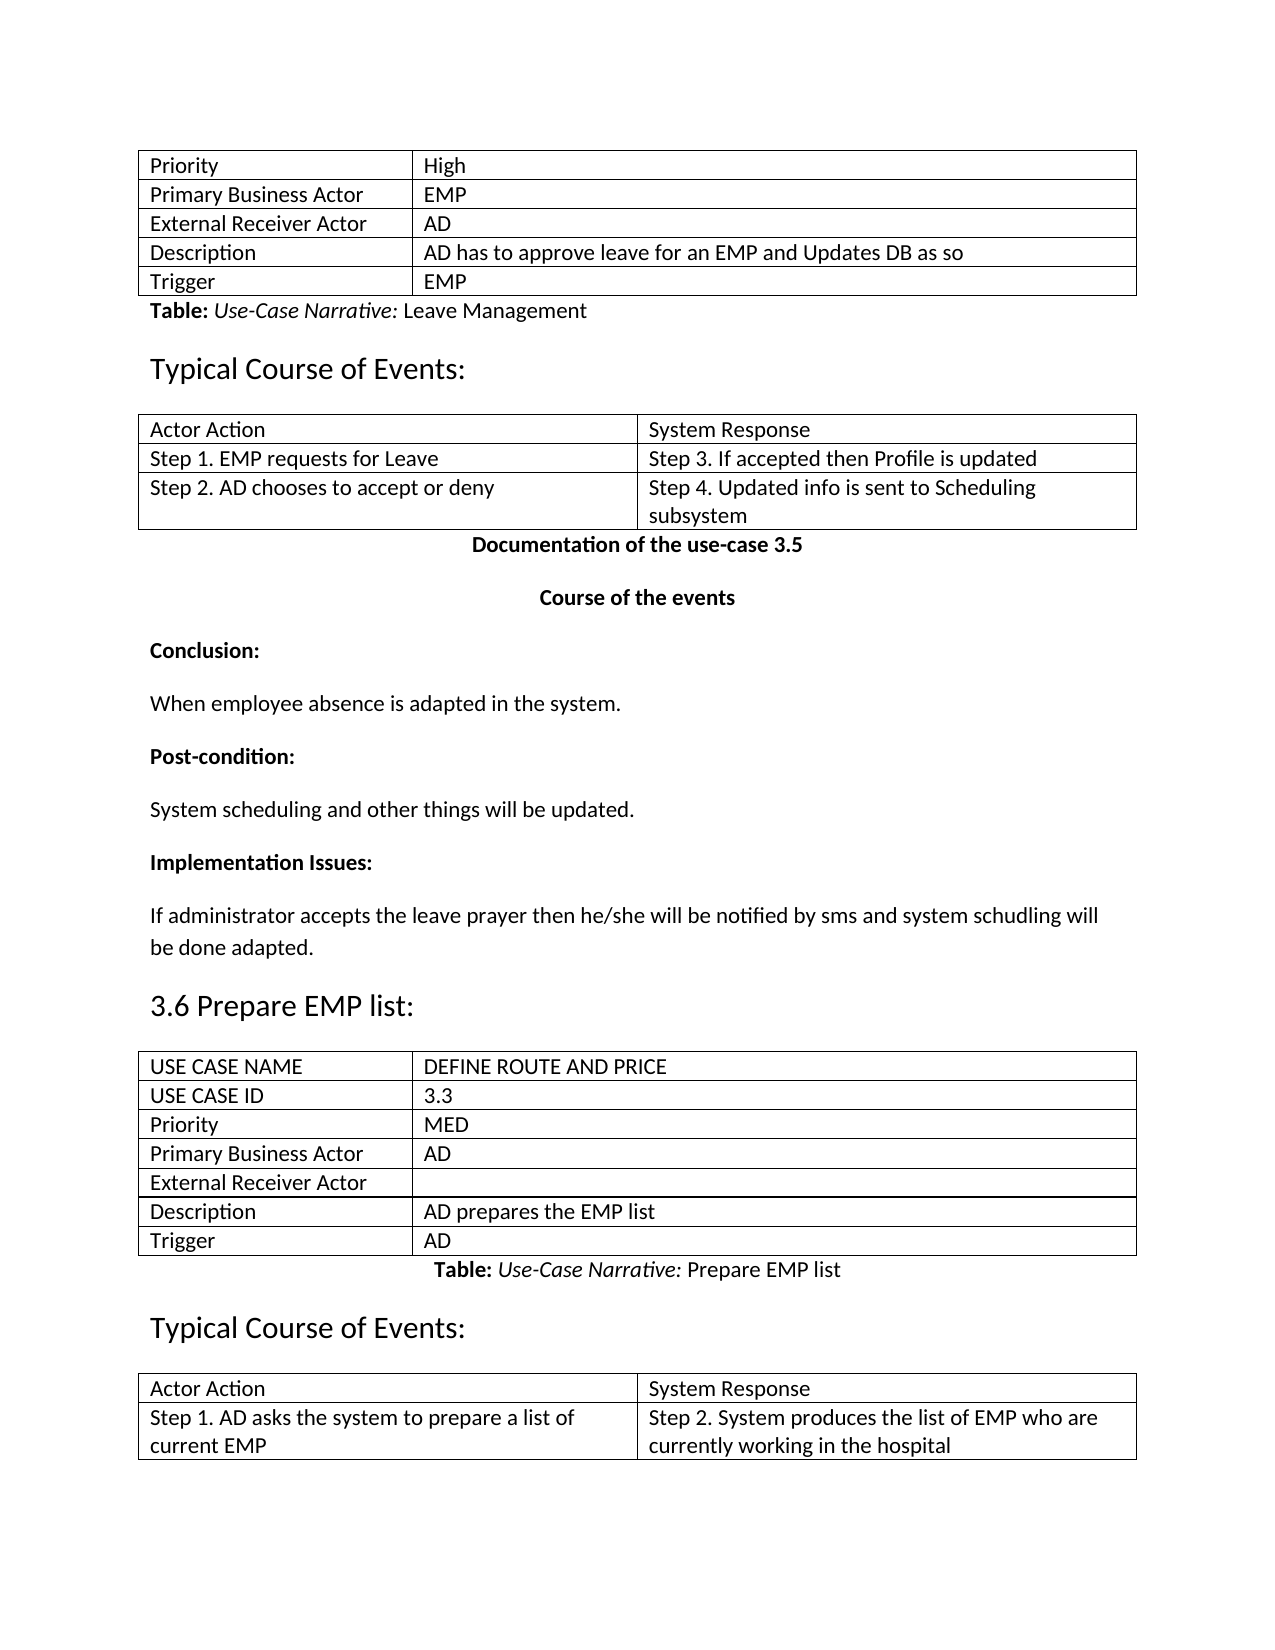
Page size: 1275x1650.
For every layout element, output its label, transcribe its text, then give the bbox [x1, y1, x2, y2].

table_cell USE CASE ID [139, 1081, 412, 1109]
table_cell Priority [139, 151, 412, 179]
table_cell Description [139, 238, 412, 266]
table_cell Step 2. System produces the list of EMP who are currently working in the hospital [638, 1403, 1136, 1459]
table_cell External Receiver Actor [139, 1169, 412, 1196]
text Table: Use-Case Narrative: Leave Management [150, 296, 1125, 324]
table_cell AD [413, 209, 1136, 237]
table_cell Priority [139, 1110, 412, 1138]
text If administrator accepts the leave prayer then he/she will be notified by sms and system schudling will be done adapted. [150, 901, 1125, 962]
text Typical Course of Events: [150, 1309, 1125, 1347]
table_cell External Receiver Actor [139, 209, 412, 237]
text Documentation of the use-case 3.5 [150, 530, 1125, 558]
table_header Actor Action [139, 1374, 637, 1402]
table_cell Trigger [139, 1227, 412, 1254]
table_cell Primary Business Actor [139, 1139, 412, 1167]
table_cell AD [413, 1227, 1136, 1254]
table_cell Primary Business Actor [139, 180, 412, 208]
table_cell Description [139, 1198, 412, 1226]
table_cell EMP [413, 267, 1136, 295]
text Conclusion: [150, 636, 1125, 664]
table_cell Trigger [139, 267, 412, 295]
table_cell Step 1. AD asks the system to prepare a list of current EMP [139, 1403, 637, 1459]
text Typical Course of Events: [150, 349, 1125, 387]
table_header USE CASE NAME [139, 1052, 412, 1080]
table_header System Response [638, 415, 1136, 443]
table_cell AD has to approve leave for an EMP and Updates DB as so [413, 238, 1136, 266]
table_cell Step 4. Updated info is sent to Scheduling subsystem [638, 473, 1136, 529]
table_cell AD [413, 1139, 1136, 1167]
text Table: Use-Case Narrative: Prepare EMP list [150, 1256, 1125, 1284]
table_header System Response [638, 1374, 1136, 1402]
table_cell EMP [413, 180, 1136, 208]
text System scheduling and other things will be updated. [150, 795, 1125, 823]
text Course of the events [150, 583, 1125, 611]
table_cell 3.3 [413, 1081, 1136, 1109]
table_cell AD prepares the EMP list [413, 1198, 1136, 1226]
text When employee absence is adapted in the system. [150, 689, 1125, 717]
table_header Actor Action [139, 415, 637, 443]
table_cell [413, 1169, 1136, 1196]
table_cell MED [413, 1110, 1136, 1138]
table_header DEFINE ROUTE AND PRICE [413, 1052, 1136, 1080]
text 3.6 Prepare EMP list: [150, 987, 1125, 1025]
table_cell Step 3. If accepted then Profile is updated [638, 444, 1136, 472]
table_cell Step 2. AD chooses to accept or deny [139, 473, 637, 529]
text Implementation Issues: [150, 848, 1125, 876]
text Post-condition: [150, 742, 1125, 770]
table_cell Step 1. EMP requests for Leave [139, 444, 637, 472]
table_cell High [413, 151, 1136, 179]
